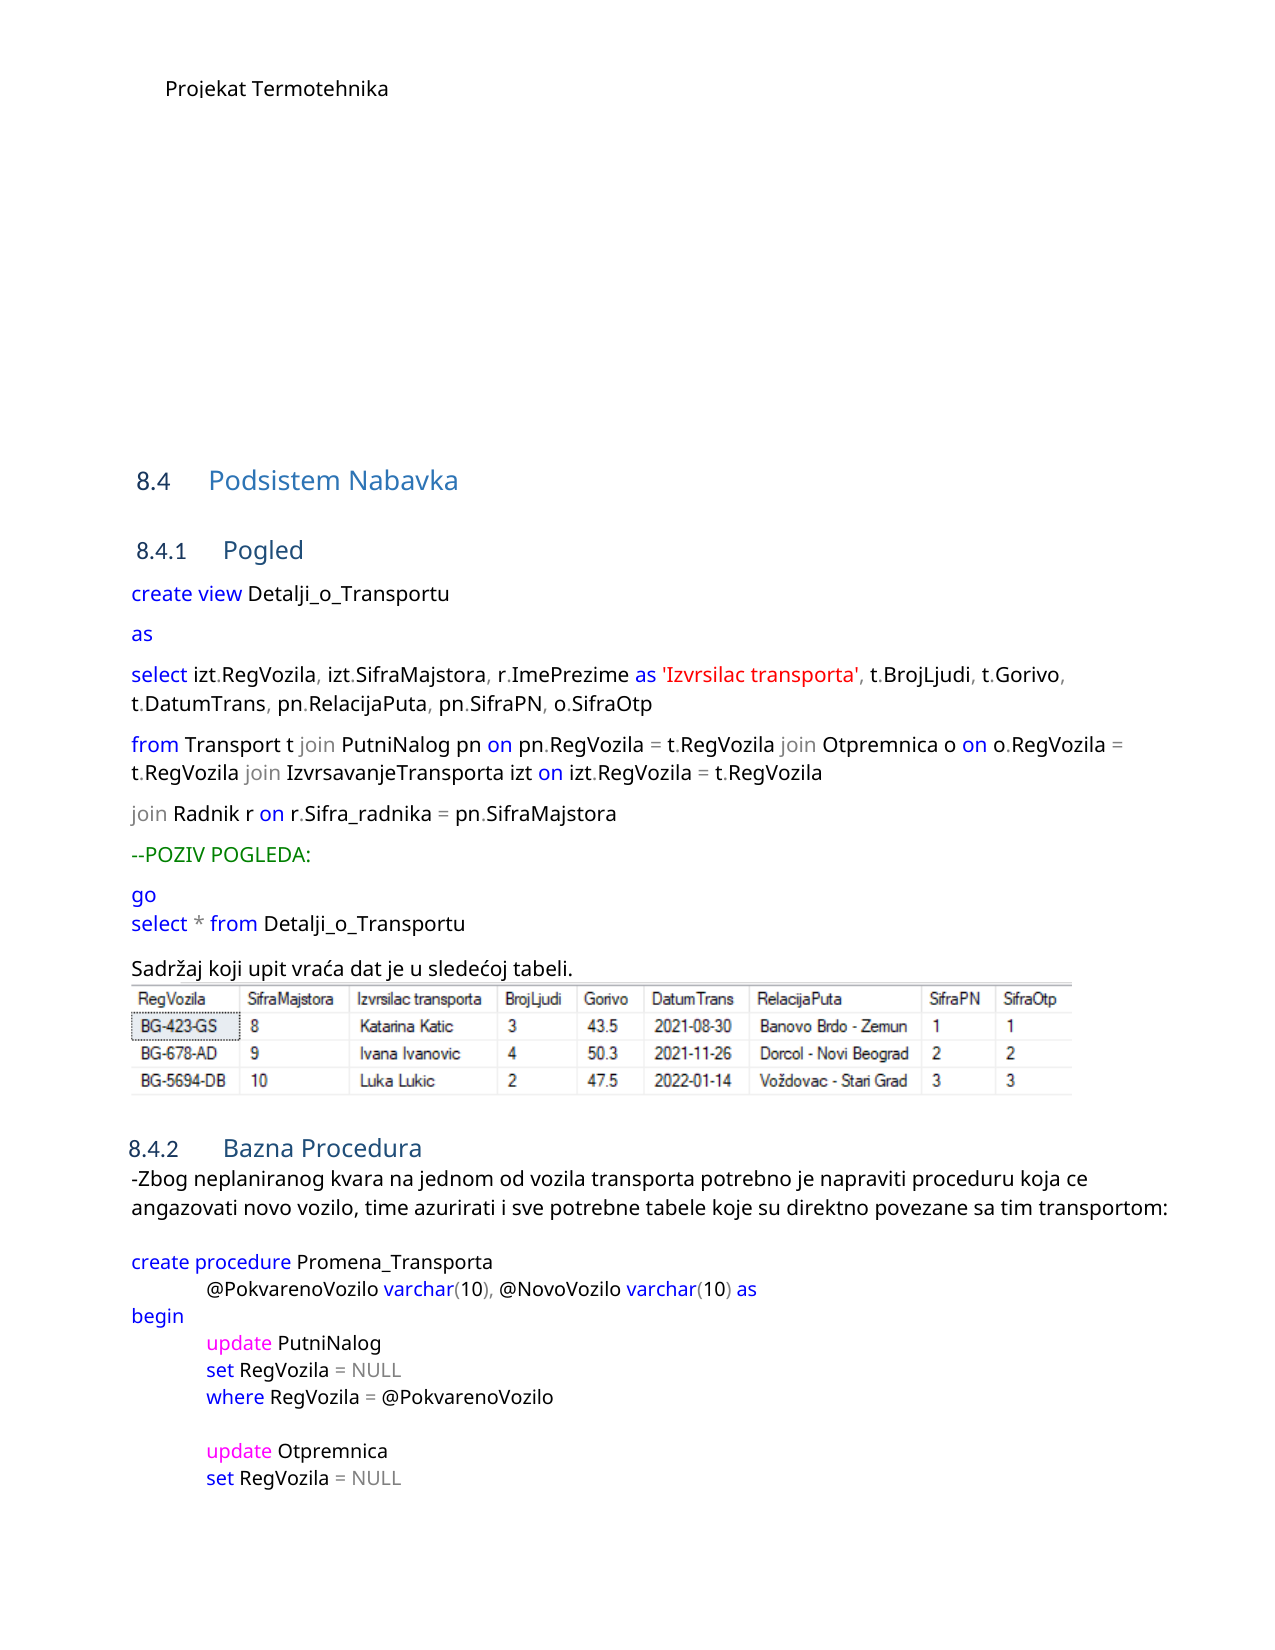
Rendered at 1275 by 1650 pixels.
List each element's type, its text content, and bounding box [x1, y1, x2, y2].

text @PokvarenoVozilo varchar(10), @NovoVozilo varchar(10) as [131, 1275, 1198, 1302]
subtitle select * from Detalji_o_Transportu [131, 909, 1198, 937]
text create view Detalji_o_Transportu [131, 579, 1198, 607]
text from Transport t join PutniNalog pn on pn.RegVozila = t.RegVozila join Otpremnica o on o.RegVozila = t.RegVozila join IzvrsavanjeTransporta izt on izt.RegVozila = t.RegVozila [131, 730, 1198, 787]
text select izt.RegVozila, izt.SifraMajstora, r.ImePrezime as 'Izvrsilac transporta', t.BrojLjudi, t.Gorivo, t.DatumTrans, pn.RelacijaPuta, pn.SifraPN, o.SifraOtp [131, 660, 1198, 717]
text update Otpremnica [131, 1437, 1198, 1464]
text --POZIV POGLEDA: [131, 840, 1198, 868]
text where RegVozila = @PokvarenoVozilo [131, 1383, 1198, 1410]
text update PutniNalog [131, 1329, 1198, 1356]
text Sadržaj koji upit vraća dat je u sledećoj tabeli. [131, 954, 1198, 982]
subtitle -Zbog neplaniranog kvara na jednom od vozila transporta potrebno je napraviti proceduru koja ce angazovati novo vozilo, time azurirati i sve potrebne tabele koje su direktno povezane sa tim transportom: [131, 1164, 1198, 1221]
picture [131, 982, 1072, 1097]
text as [131, 619, 1198, 648]
text join Radnik r on r.Sifra_radnika = pn.SifraMajstora [131, 799, 1198, 827]
subtitle Podsistem Nabavka [131, 461, 1198, 498]
text set RegVozila = NULL [131, 1464, 1198, 1491]
subtitle Pogled [131, 532, 1198, 566]
text go [131, 881, 1198, 909]
subtitle Bazna Procedura [128, 1130, 1198, 1164]
text create procedure Promena_Transporta [131, 1248, 1198, 1275]
text set RegVozila = NULL [131, 1356, 1198, 1383]
text begin [131, 1302, 1198, 1329]
